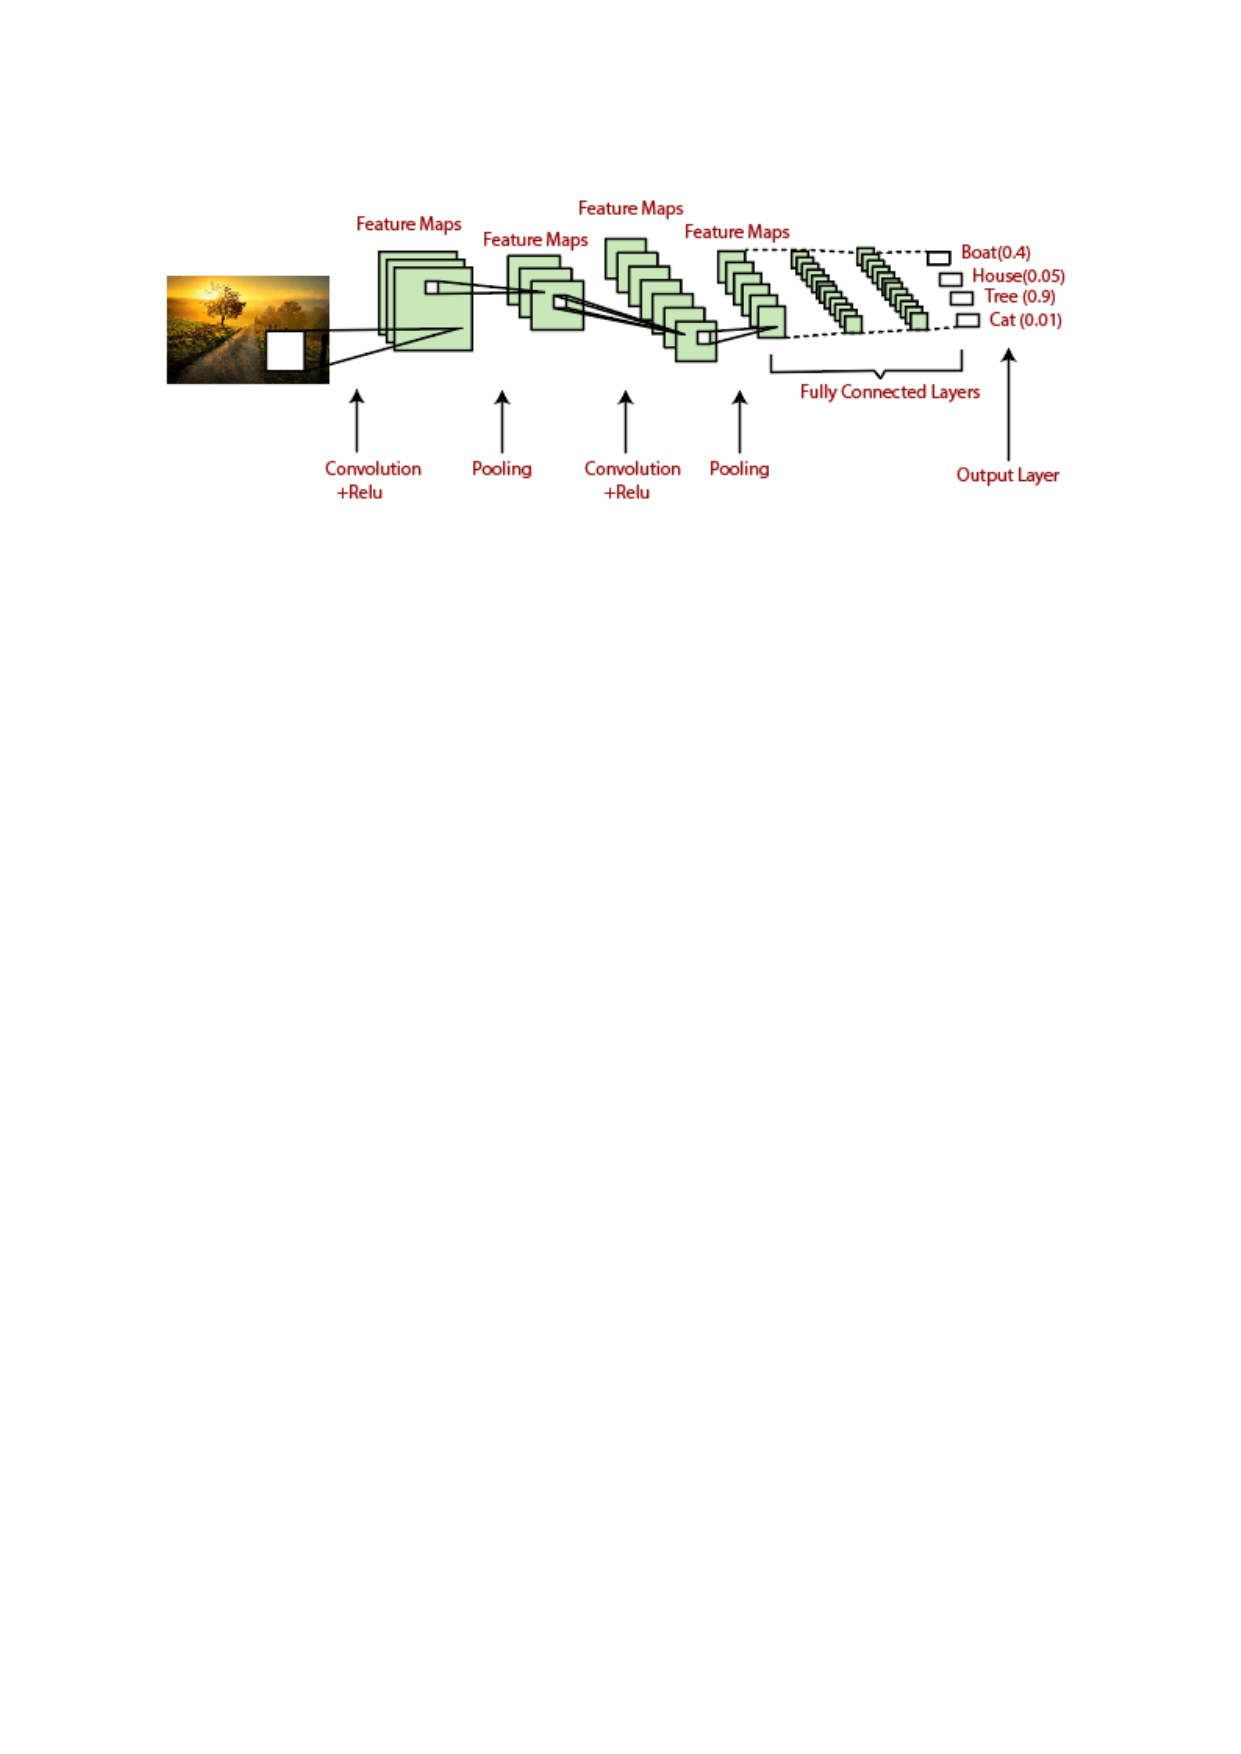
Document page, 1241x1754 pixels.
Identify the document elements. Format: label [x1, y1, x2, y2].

picture [150, 149, 1066, 513]
